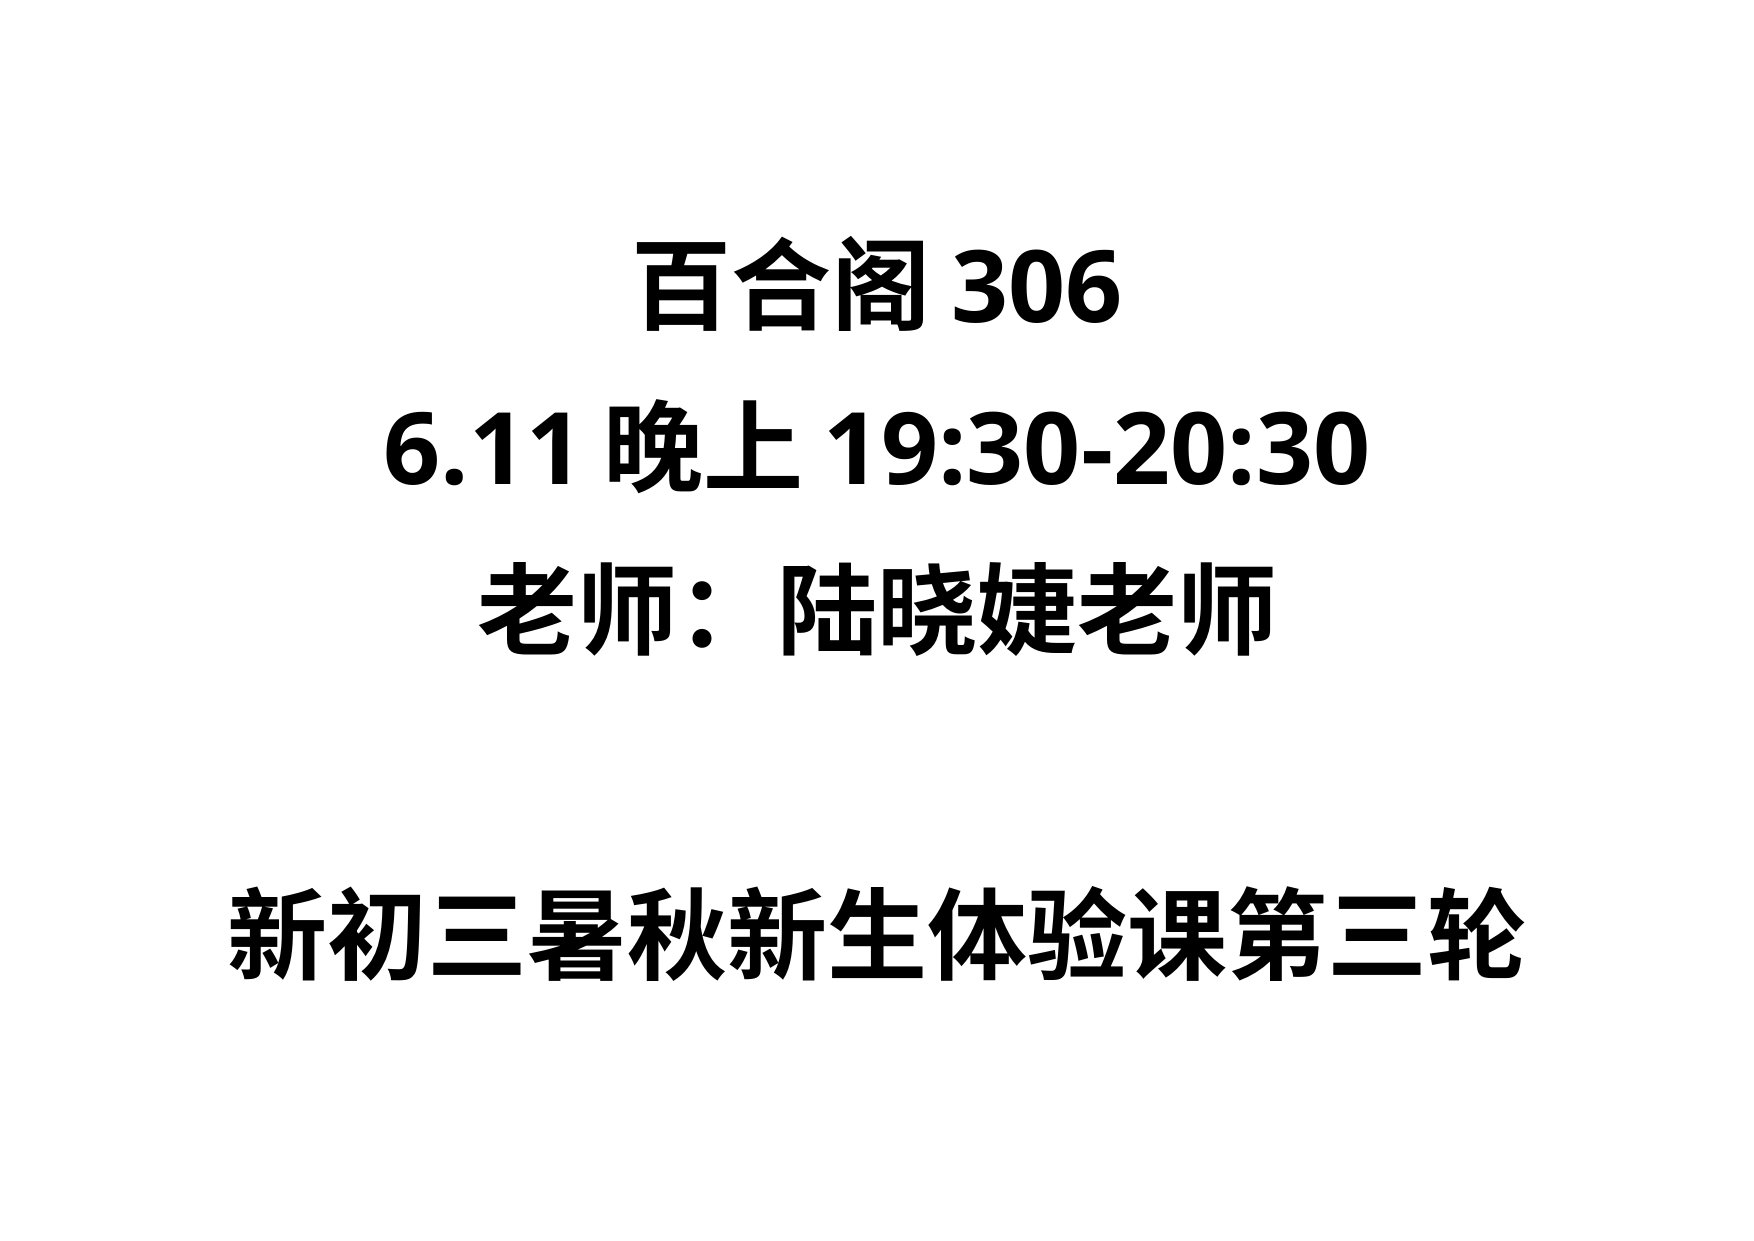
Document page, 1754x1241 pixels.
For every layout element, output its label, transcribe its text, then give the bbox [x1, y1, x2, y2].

text 百合阁306 [150, 198, 1604, 360]
text 新初三暑秋新生体验课第三轮 [150, 848, 1604, 1010]
text 老师：陆晓婕老师 [150, 523, 1604, 685]
text 6.11晚上19:30-20:30 [150, 360, 1604, 523]
